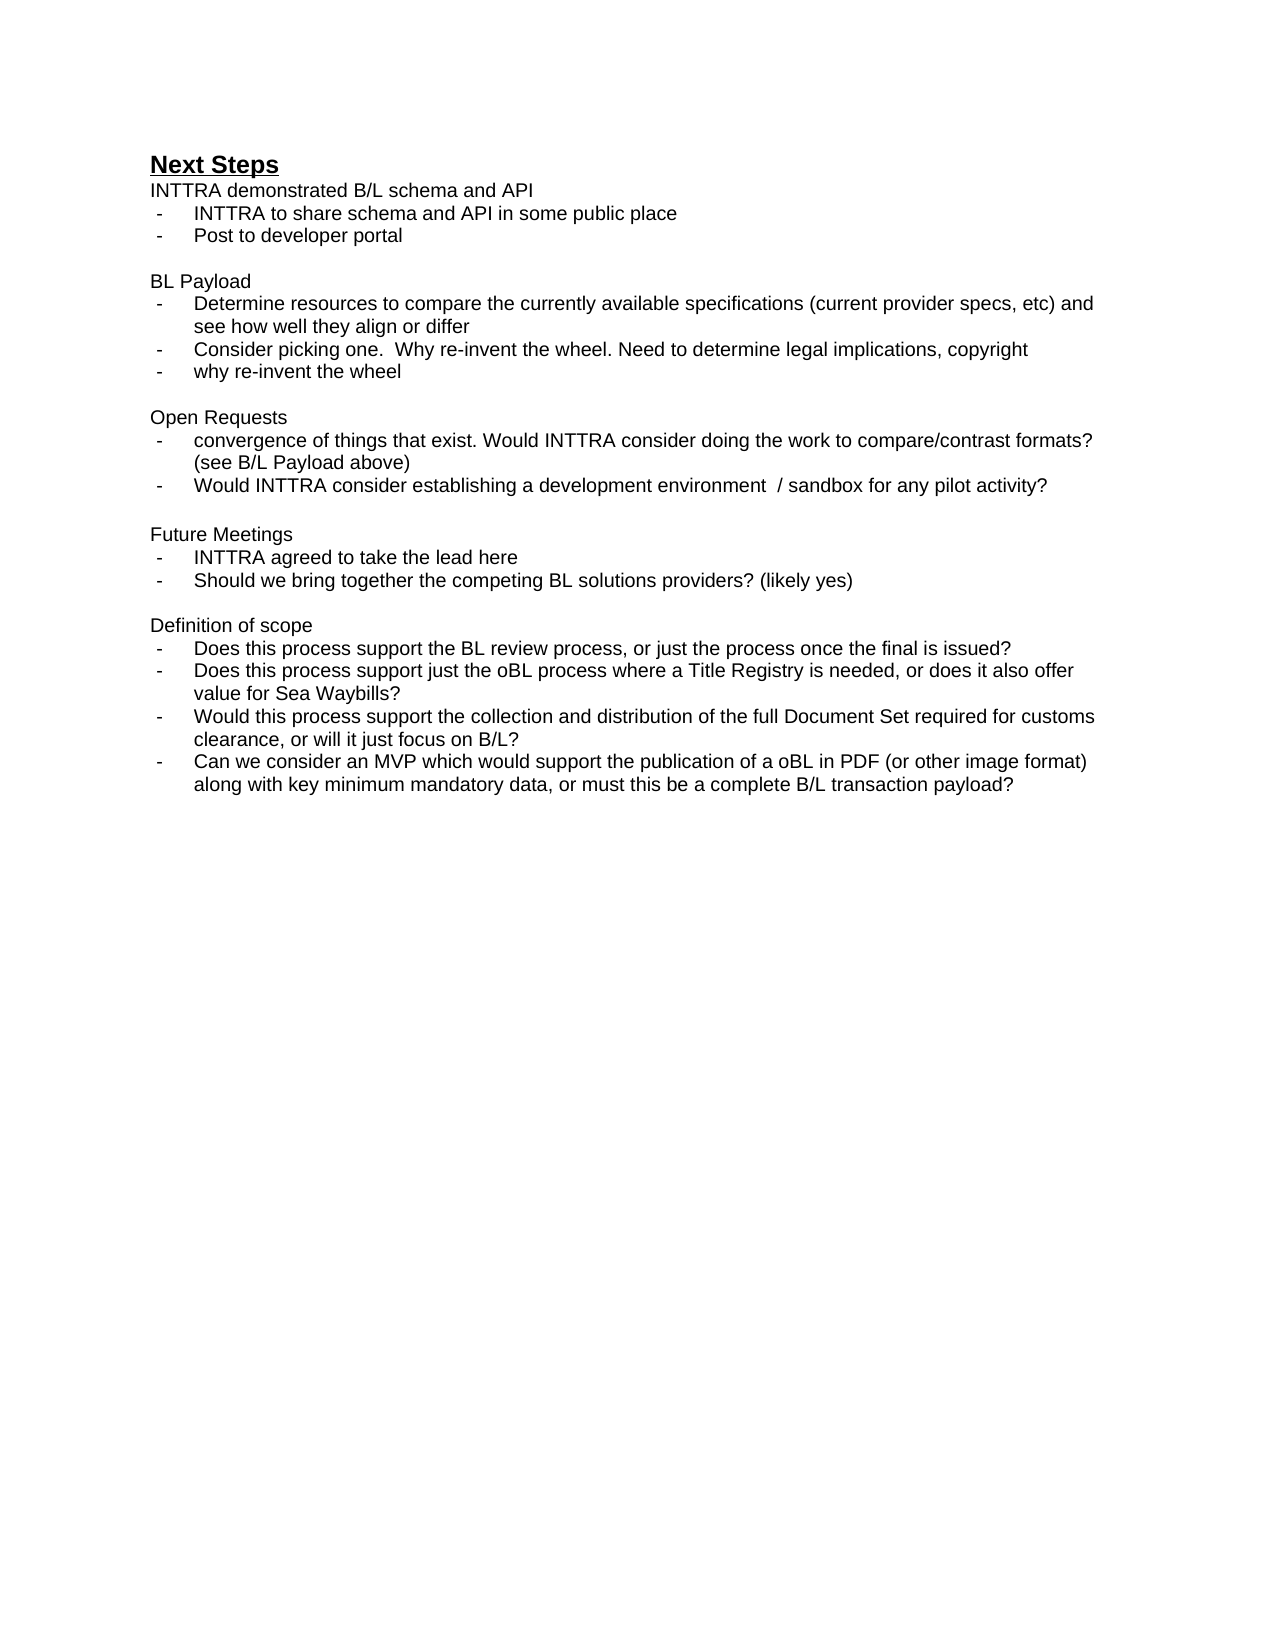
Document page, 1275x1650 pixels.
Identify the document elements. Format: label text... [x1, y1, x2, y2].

list why re-invent the wheel [156, 360, 1125, 383]
list Does this process support the BL review process, or just the process once the final is issued? [156, 637, 1125, 659]
list convergence of things that exist. Would INTTRA consider doing the work to compare/contrast formats? (see B/L Payload above) [156, 428, 1125, 474]
text INTTRA demonstrated B/L schema and API [150, 179, 1125, 201]
list Does this process support just the oBL process where a Title Registry is needed, or does it also offer value for Sea Waybills? [156, 659, 1125, 705]
list Would INTTRA consider establishing a development environment / sandbox for any pilot activity? [156, 474, 1125, 497]
list Would this process support the collection and distribution of the full Document Set required for customs clearance, or will it just focus on B/L? [156, 705, 1125, 750]
list Determine resources to compare the currently available specifications (current provider specs, etc) and see how well they align or differ [156, 292, 1125, 338]
list Post to developer portal [156, 224, 1125, 247]
text Next Steps [150, 150, 1125, 179]
list Should we bring together the competing BL solutions providers? (likely yes) [156, 568, 1125, 591]
text Definition of scope [150, 614, 1125, 637]
list Can we consider an MVP which would support the publication of a oBL in PDF (or other image format) along with key minimum mandatory data, or must this be a complete B/L transaction payload? [156, 750, 1125, 796]
text Future Meetings [150, 523, 1125, 546]
list INTTRA to share schema and API in some public place [156, 201, 1125, 224]
list INTTRA agreed to take the lead here [156, 546, 1125, 568]
text BL Payload [150, 269, 1125, 292]
list Consider picking one. Why re-invent the wheel. Need to determine legal implications, copyright [156, 338, 1125, 360]
text Open Requests [150, 406, 1125, 428]
